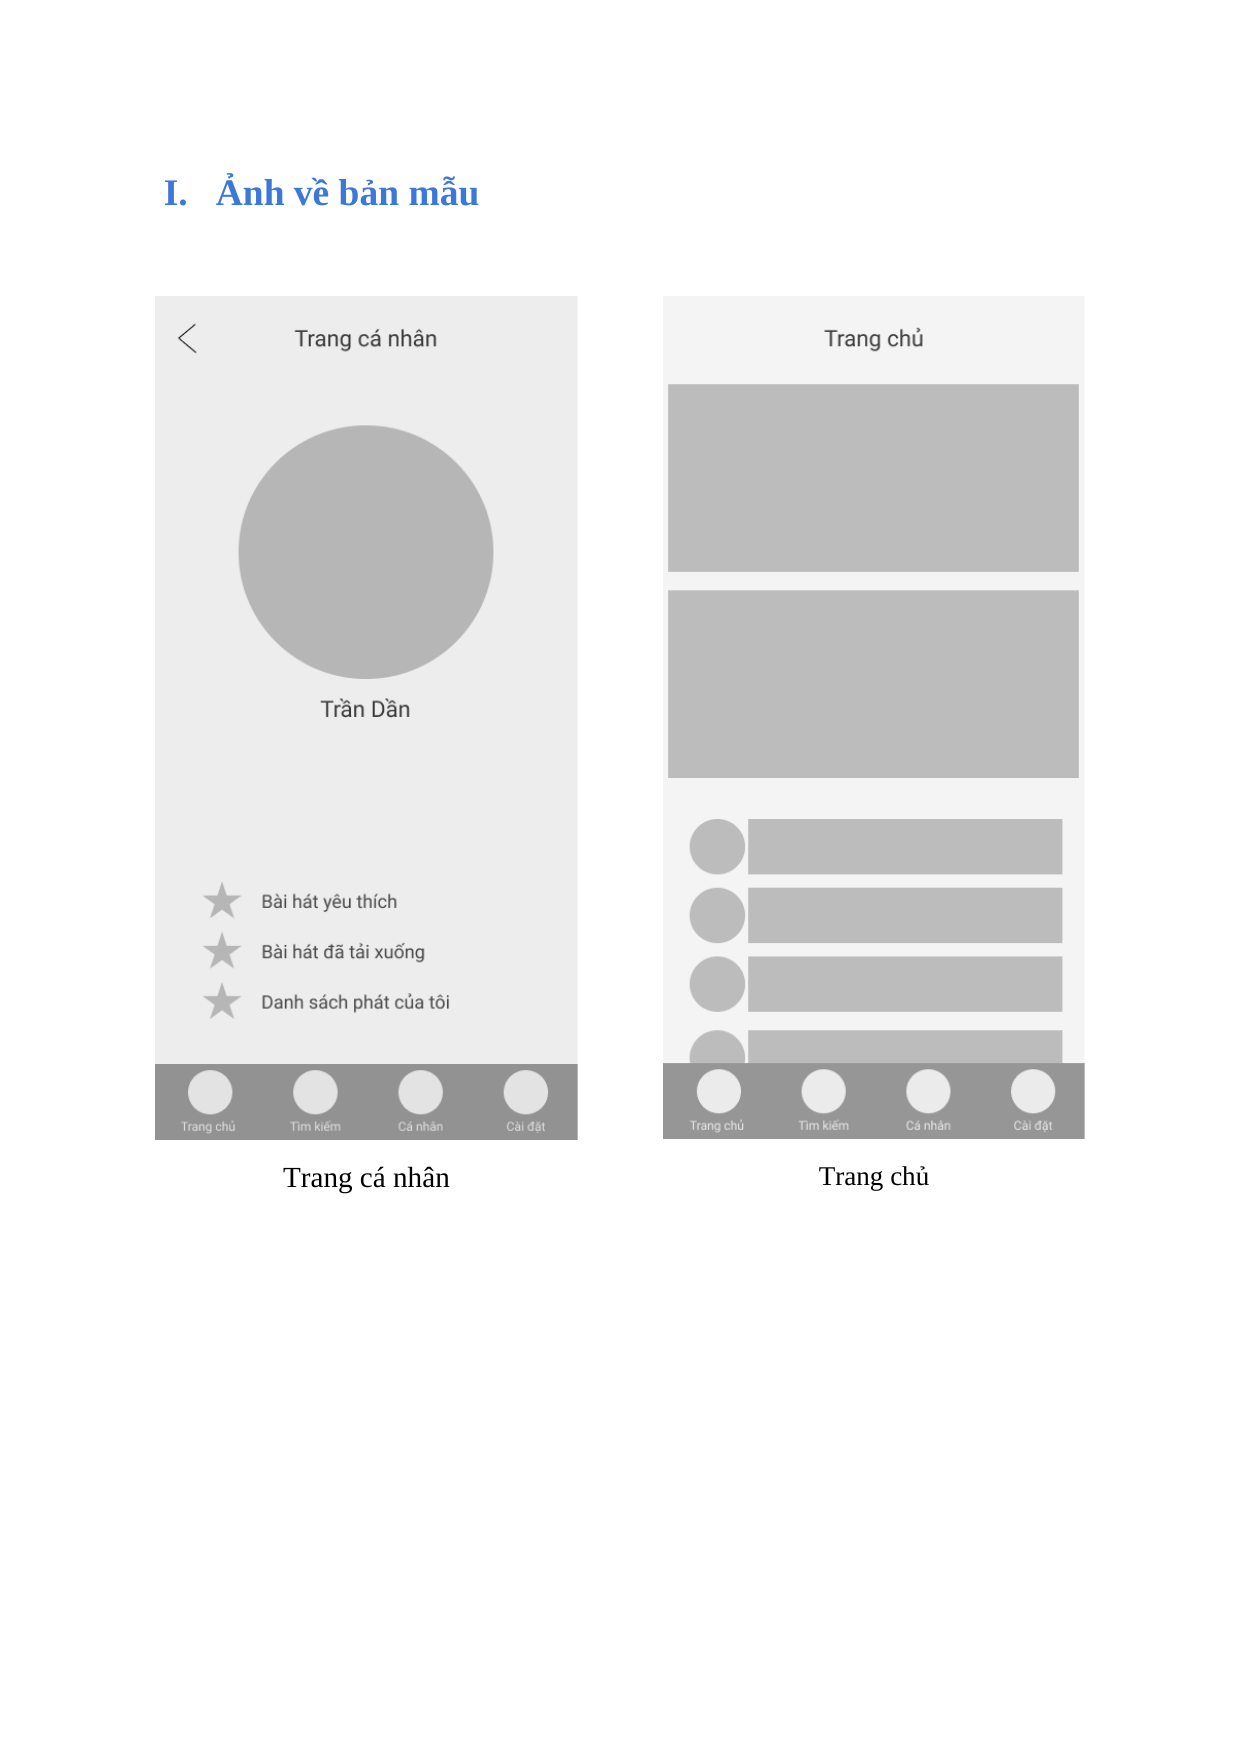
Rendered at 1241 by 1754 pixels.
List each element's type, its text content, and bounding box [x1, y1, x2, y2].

picture [663, 296, 1085, 1139]
subtitle Ảnh về bản mẫu [187, 171, 1090, 214]
text Trang chủ [657, 1160, 1090, 1191]
text Trang cá nhân [150, 1161, 582, 1194]
picture [155, 296, 578, 1140]
